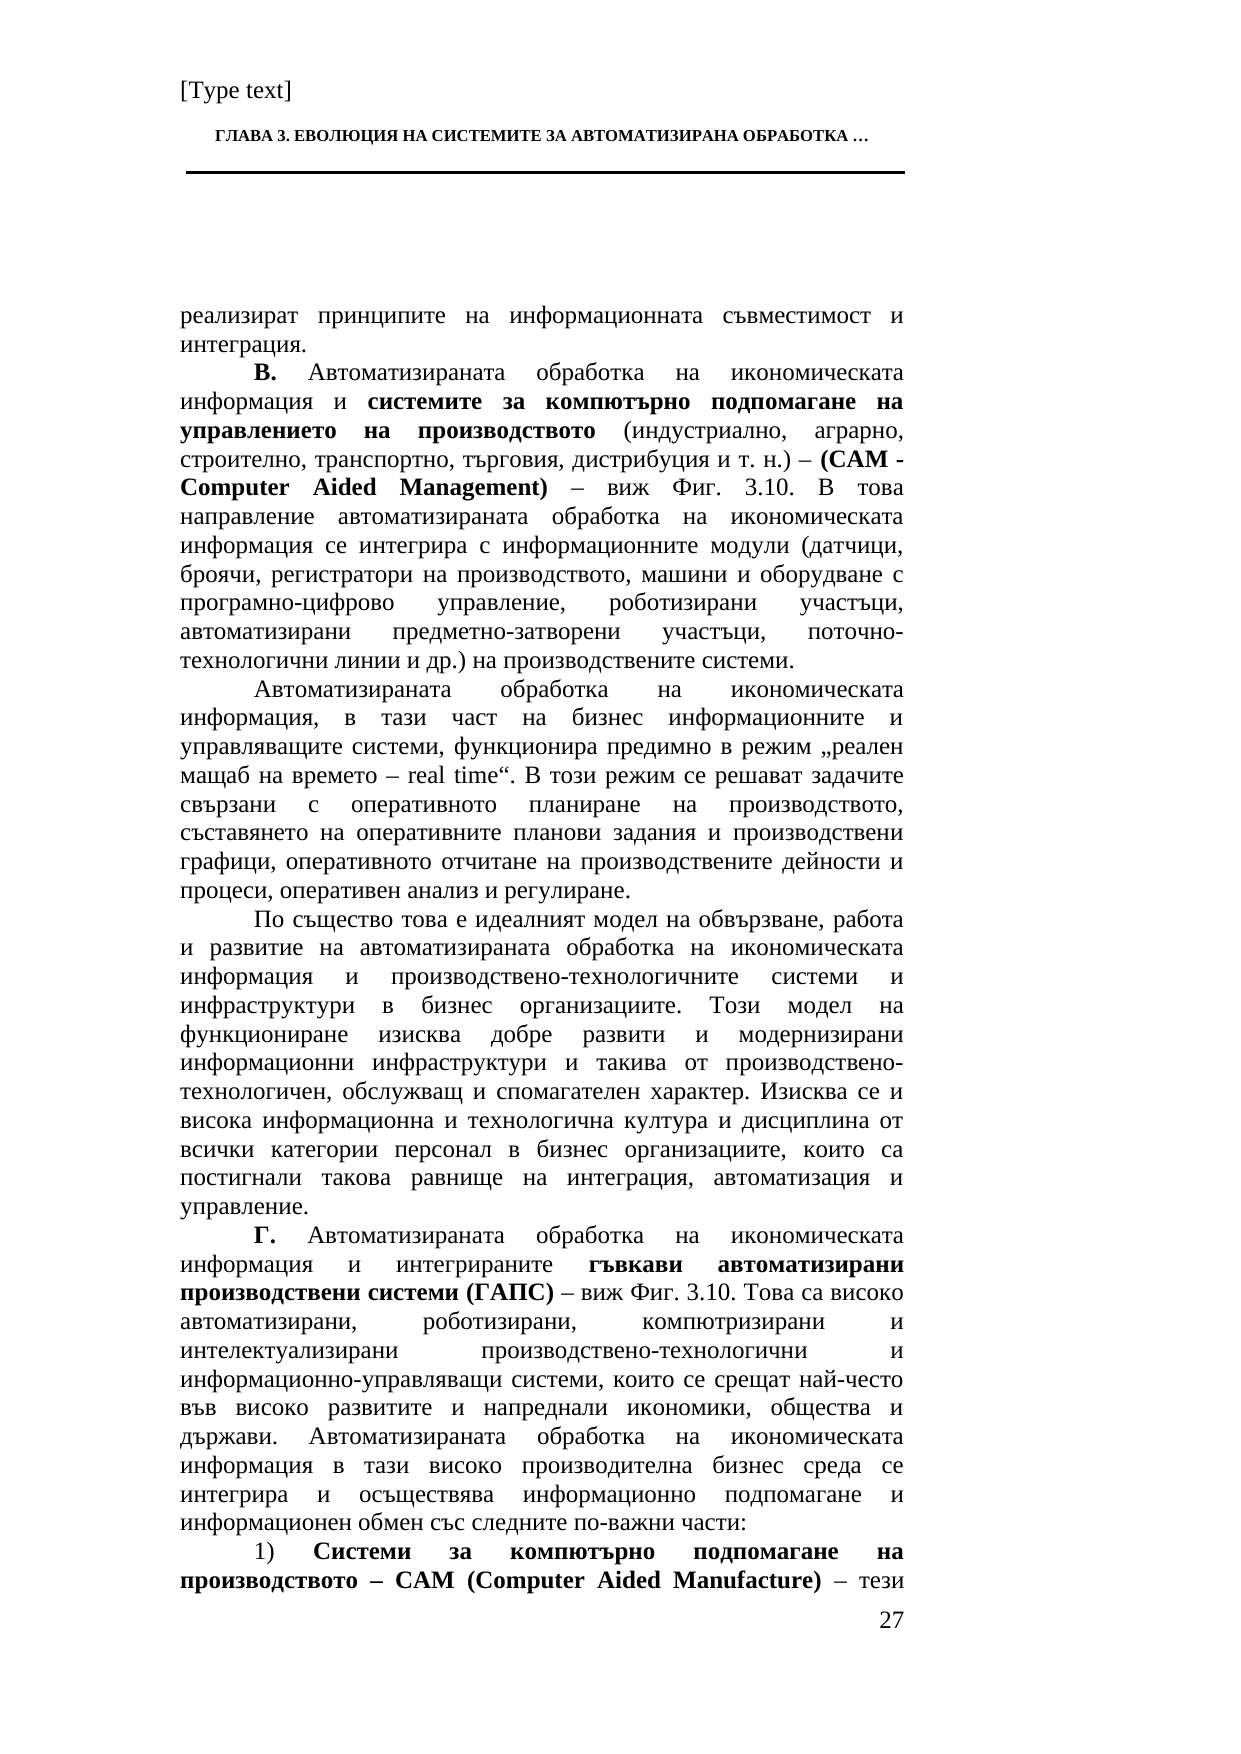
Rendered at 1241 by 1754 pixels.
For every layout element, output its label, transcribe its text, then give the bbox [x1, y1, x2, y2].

text Автоматизираната обработка на икономическата информация, в тази част на бизнес информационните и управляващите системи, функционира предимно в режим „реален мащаб на времето – real time“. В този режим се решават задачите свързани с оперативното планиране на производството, съставянето на оперативните планови задания и производствени графици, оперативното отчитане на производствените дейности и процеси, оперативен анализ и регулиране. [180, 674, 904, 904]
text Г. Автоматизираната обработка на икономическата информация и интегрираните гъвкави автоматизирани производствени системи (ГАПС) – виж Фиг. 3.10. Това са високо автоматизирани, роботизирани, компютризирани и интелектуализирани производствено-технологични и информационно-управляващи системи, които се срещат най-често във високо развитите и напреднали икономики, общества и държави. Автоматизираната обработка на икономическата информация в тази високо производителна бизнес среда се интегрира и осъществява информационно подпомагане и информационен обмен със следните по-важни части: [180, 1220, 904, 1536]
text По същество това е идеалният модел на обвързване, работа и развитие на автоматизираната обработка на икономическата информация и производствено-технологичните системи и инфраструктури в бизнес организациите. Този модел на функциониране изисква добре развити и модернизирани информационни инфраструктури и такива от производствено-технологичен, обслужващ и спомагателен характер. Изисква се и висока информационна и технологична култура и дисциплина от всички категории персонал в бизнес организациите, които са постигнали такова равнище на интеграция, автоматизация и управление. [180, 904, 904, 1220]
text В. Автоматизираната обработка на икономическата информация и системите за компютърно подпомагане на управлението на производството (индустриално, аграрно, строително, транспортно, търговия, дистрибуция и т. н.) – (CAM - Computer Aided Management) – виж Фиг. 3.10. В това направление автоматизираната обработка на икономическата информация се интегрира с информационните модули (датчици, броячи, регистратори на производството, машини и оборудване с програмно-цифрово управление, роботизирани участъци, автоматизирани предметно-затворени участъци, поточно-технологични линии и др.) на производствените системи. [180, 357, 904, 674]
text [180, 300, 904, 357]
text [180, 1536, 904, 1594]
